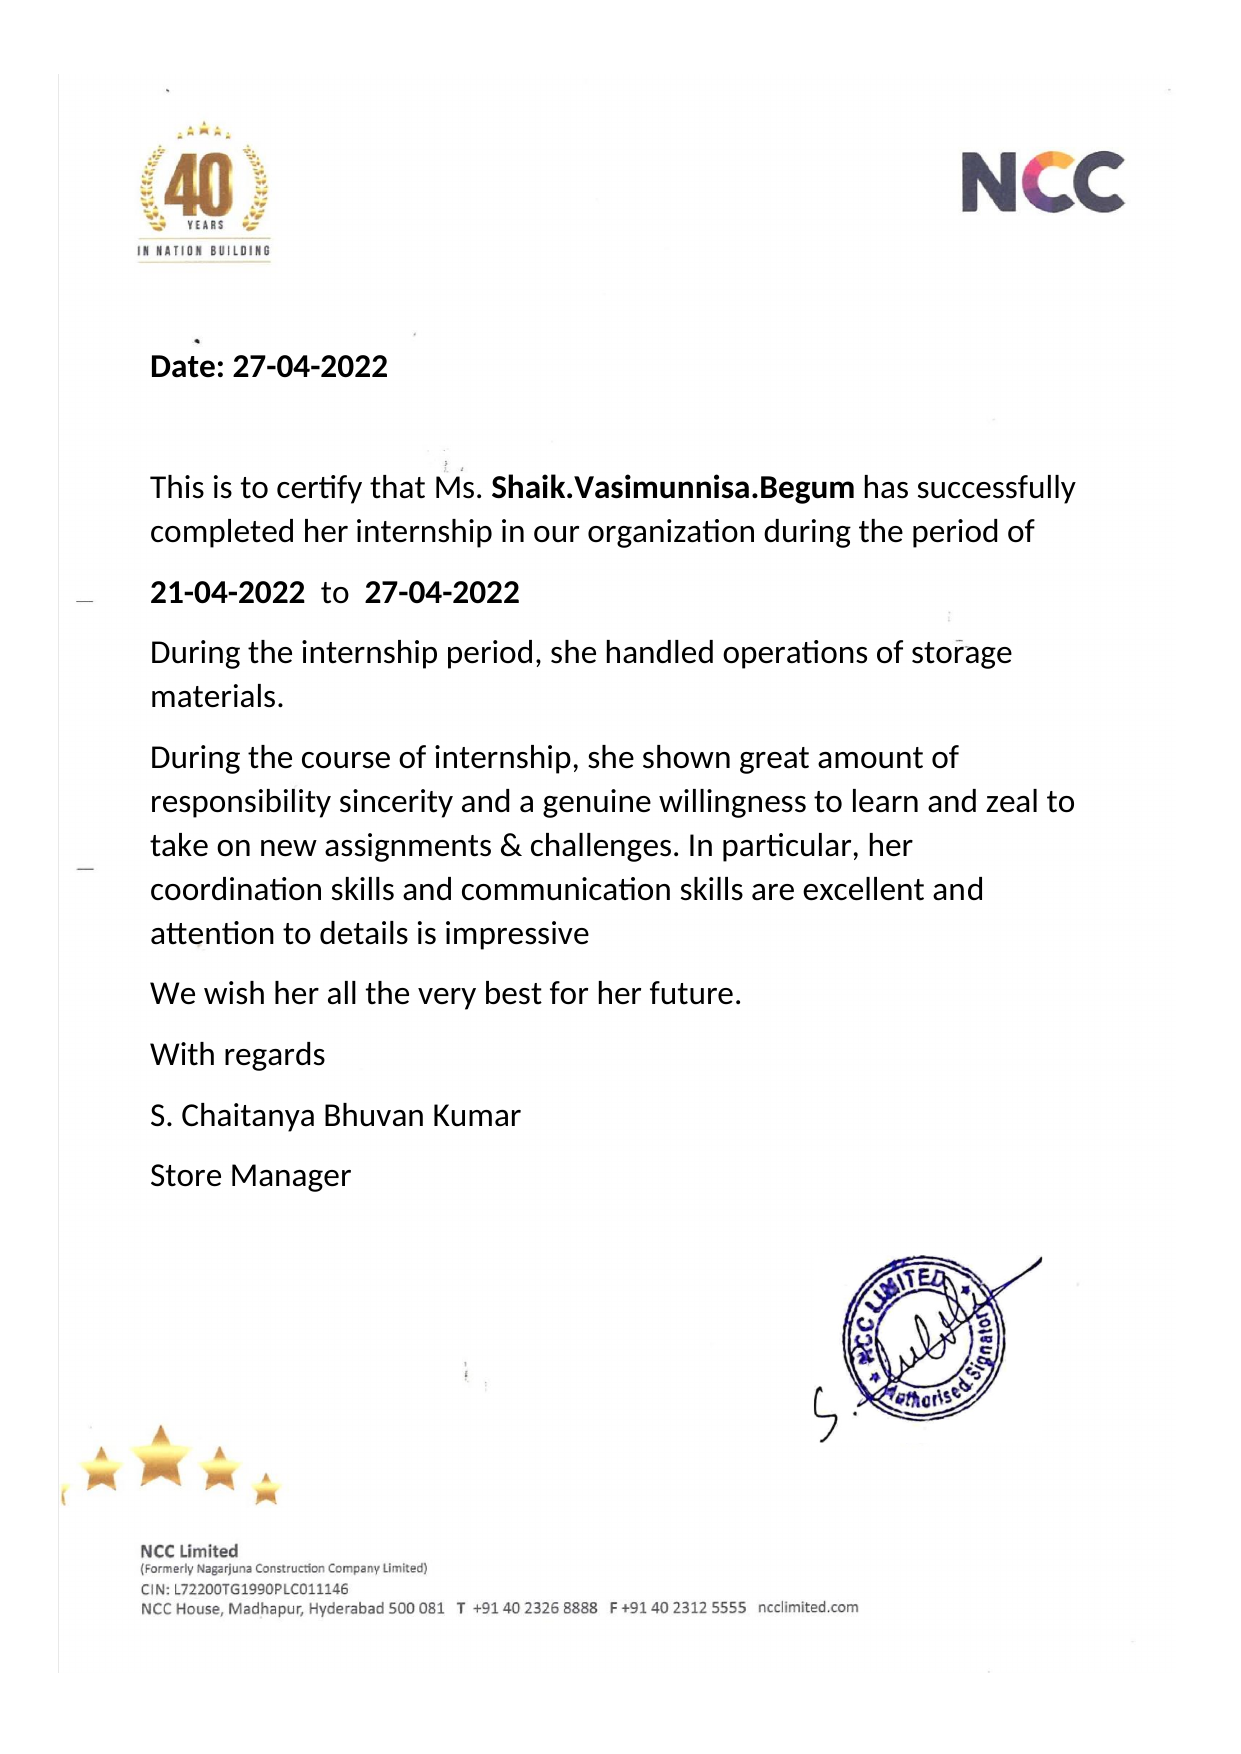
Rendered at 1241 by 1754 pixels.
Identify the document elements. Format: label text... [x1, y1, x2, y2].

text 21-04-2022 to 27-04-2022 [150, 571, 1089, 611]
text S. Chaitanya Bhuvan Kumar [150, 1094, 1089, 1134]
picture [58, 74, 1177, 1673]
text This is to certify that Ms. Shaik.Vasimunnisa.Begum has successfully completed her internship in our organization during the period of [150, 466, 1089, 551]
text Date: 27-04-2022 [150, 345, 1089, 386]
text With regards [150, 1033, 1089, 1074]
text Store Manager [150, 1154, 1089, 1195]
text During the internship period, she handled operations of storage materials. [150, 631, 1089, 716]
text During the course of internship, she shown great amount of responsibility sincerity and a genuine willingness to learn and zeal to take on new assignments & challenges. In particular, her coordination skills and communication skills are excellent and attention to details is impressive [150, 736, 1089, 952]
text We wish her all the very best for her future. [150, 972, 1089, 1013]
